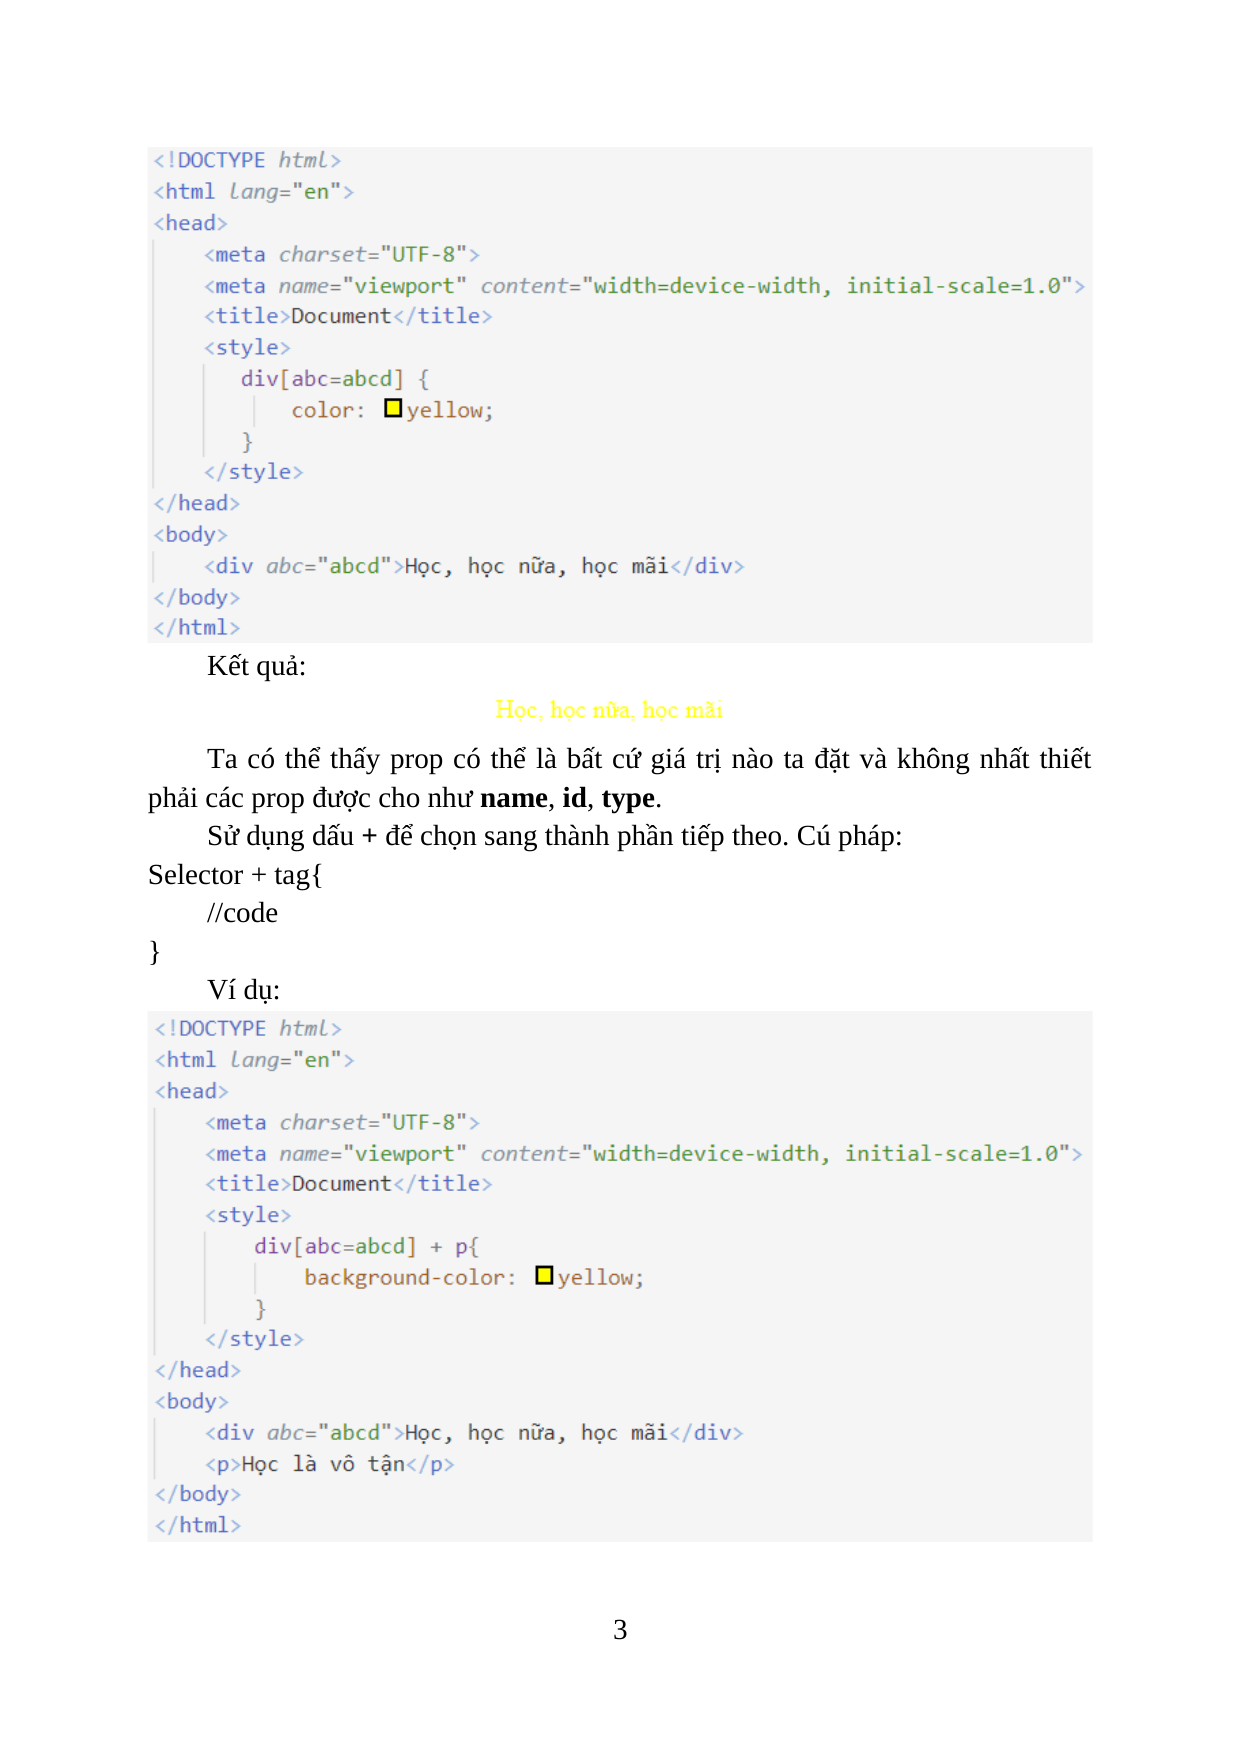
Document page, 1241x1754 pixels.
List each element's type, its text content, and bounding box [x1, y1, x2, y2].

text //code [148, 895, 1092, 929]
text Selector + tag{ [148, 857, 1092, 890]
picture [147, 1011, 1093, 1542]
text Ta có thể thấy prop có thể là bất cứ giá trị nào ta đặt và không nhất thiết phải các prop được cho như name, id, type. [148, 741, 1092, 813]
picture [147, 147, 1093, 643]
text Ví dụ: [148, 972, 1092, 1006]
picture [484, 686, 757, 737]
text Kết quả: [148, 648, 1092, 681]
text Sử dụng dấu + để chọn sang thành phần tiếp theo. Cú pháp: [148, 818, 1092, 852]
text } [148, 934, 1092, 967]
